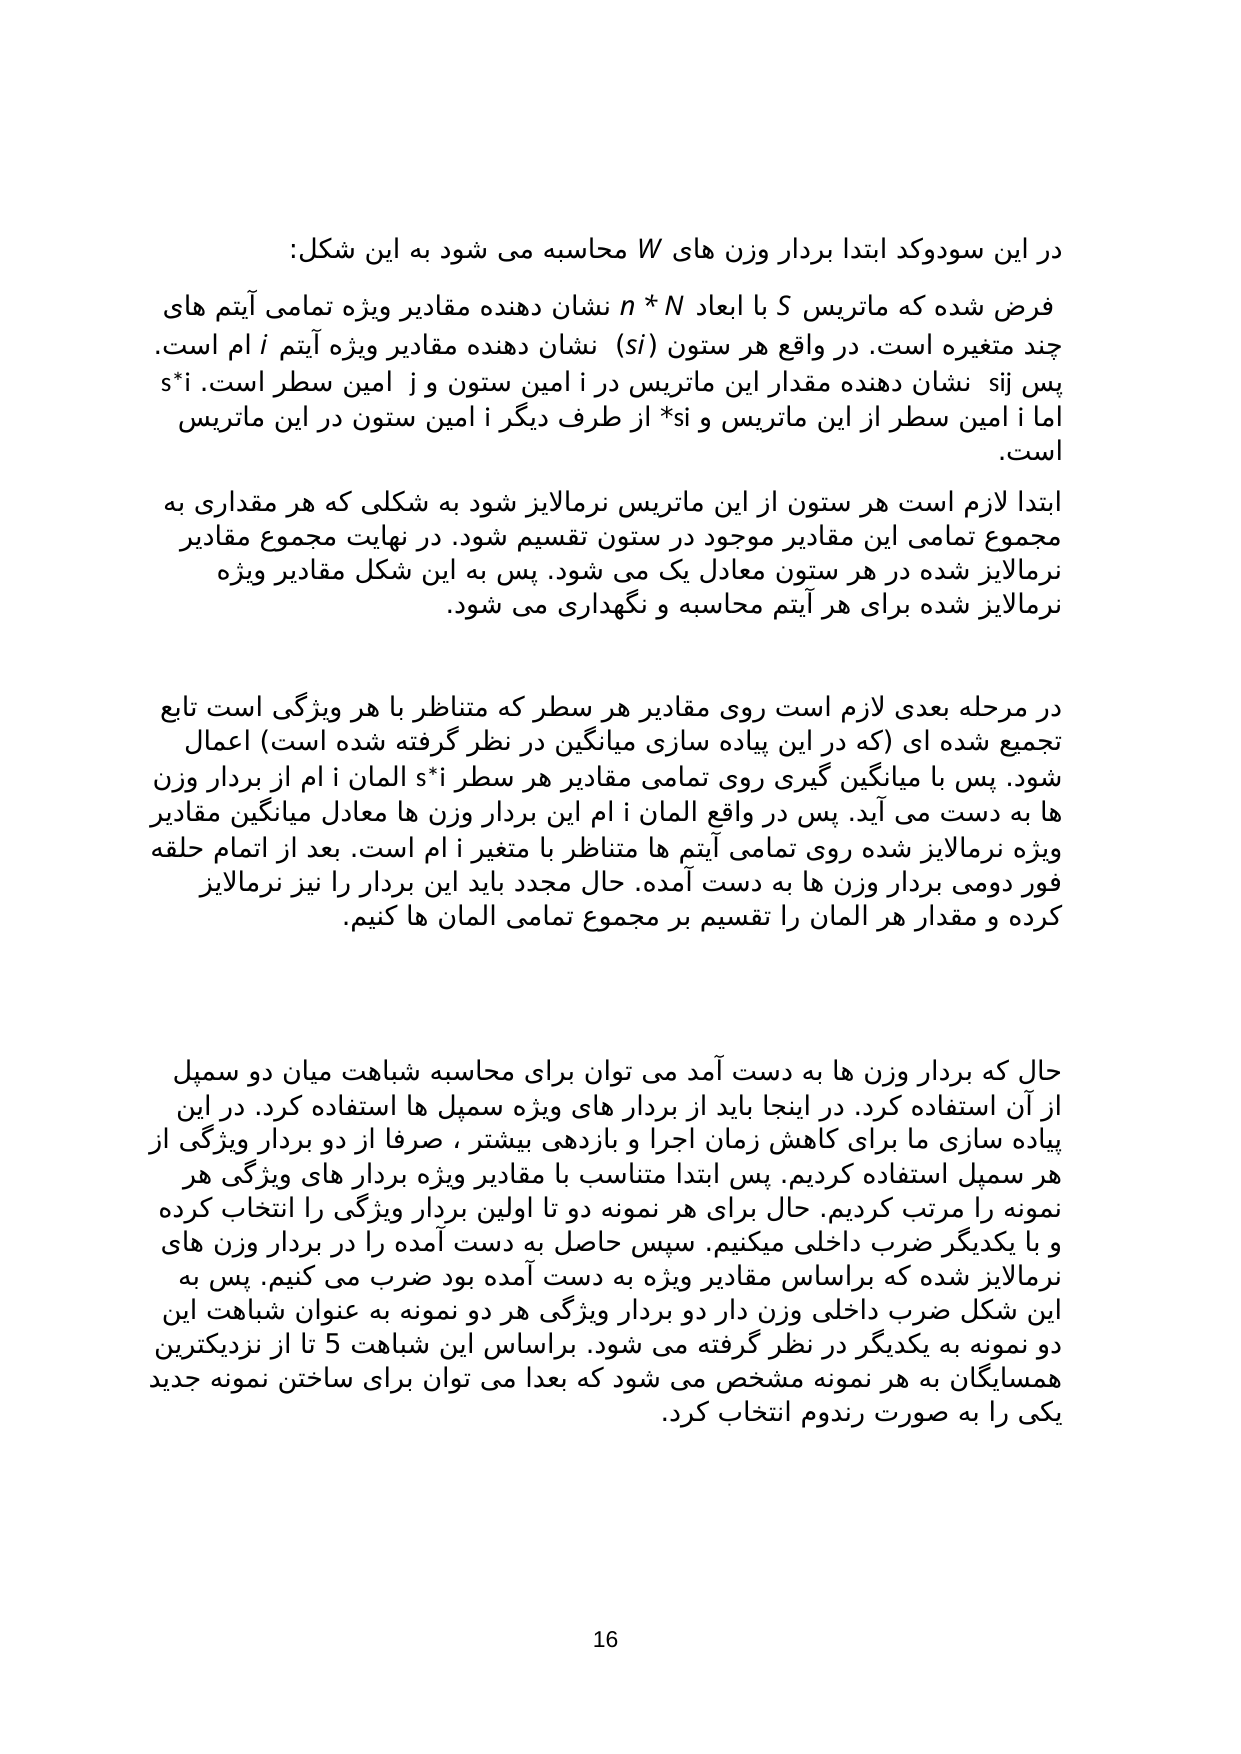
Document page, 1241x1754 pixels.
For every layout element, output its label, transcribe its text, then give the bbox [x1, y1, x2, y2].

text ابتدا لازم است هر ستون از این ماتریس نرمالایز شود به شکلی که هر مقداری به مجموع تمامی این مقادیر موجود در ستون تقسیم شود. در نهایت مجموع مقادیر نرمالایز شده در هر ستون معادل یک می شود. پس به این شکل مقادیر ویژه نرمالایز شده برای هر آیتم محاسبه و نگهداری می شود. [148, 486, 1063, 620]
text در مرحله بعدی لازم است روی مقادیر هر سطر که متناظر با هر ویژگی است تابع تجمیع شده ای (که در این پیاده سازی میانگین در نظر گرفته شده است) اعمال شود. پس با میانگین گیری روی تمامی مقادیر هر سطر s*i المان i ام از بردار وزن ها به دست می آید. پس در واقع المان i ام این بردار وزن ها معادل میانگین مقادیر ویژه نرمالایز شده روی تمامی آیتم ها متناظر با متغیر i ام است. بعد از اتمام حلقه فور دومی بردار وزن ها به دست آمده. حال مجدد باید این بردار را نیز نرمالایز کرده و مقدار هر المان را تقسیم بر مجموع تمامی المان ها کنیم. [148, 692, 1063, 932]
text در این سودوکد ابتدا بردار وزن های W محاسبه می شود به این شکل: [148, 229, 1063, 266]
text فرض شده که ماتریس S با ابعاد n * N نشان دهنده مقادیر ویژه تمامی آیتم های چند متغیره است. در واقع هر ستون (si) نشان دهنده مقادیر ویژه آیتم i ام است. پس sij نشان دهنده مقدار این ماتریس در i امین ستون و j امین سطر است. s*i اما i امین سطر از این ماتریس و si* از طرف دیگر i امین ستون در این ماتریس است. [148, 286, 1063, 467]
text حال که بردار وزن ها به دست آمد می توان برای محاسبه شباهت میان دو سمپل از آن استفاده کرد. در اینجا باید از بردار های ویژه سمپل ها استفاده کرد. در این پیاده سازی ما برای کاهش زمان اجرا و بازدهی بیشتر ، صرفا از دو بردار ویژگی از هر سمپل استفاده کردیم. پس ابتدا متناسب با مقادیر ویژه بردار های ویژگی هر نمونه را مرتب کردیم. حال برای هر نمونه دو تا اولین بردار ویژگی را انتخاب کرده و با یکدیگر ضرب داخلی میکنیم. سپس حاصل به دست آمده را در بردار وزن های نرمالایز شده که براساس مقادیر ویژه به دست آمده بود ضرب می کنیم. پس به این شکل ضرب داخلی وزن دار دو بردار ویژگی هر دو نمونه به عنوان شباهت این دو نمونه به یکدیگر در نظر گرفته می شود. براساس این شباهت 5 تا از نزدیکترین همسایگان به هر نمونه مشخص می شود که بعدا می توان برای ساختن نمونه جدید یکی را به صورت رندوم انتخاب کرد. [148, 1056, 1063, 1428]
